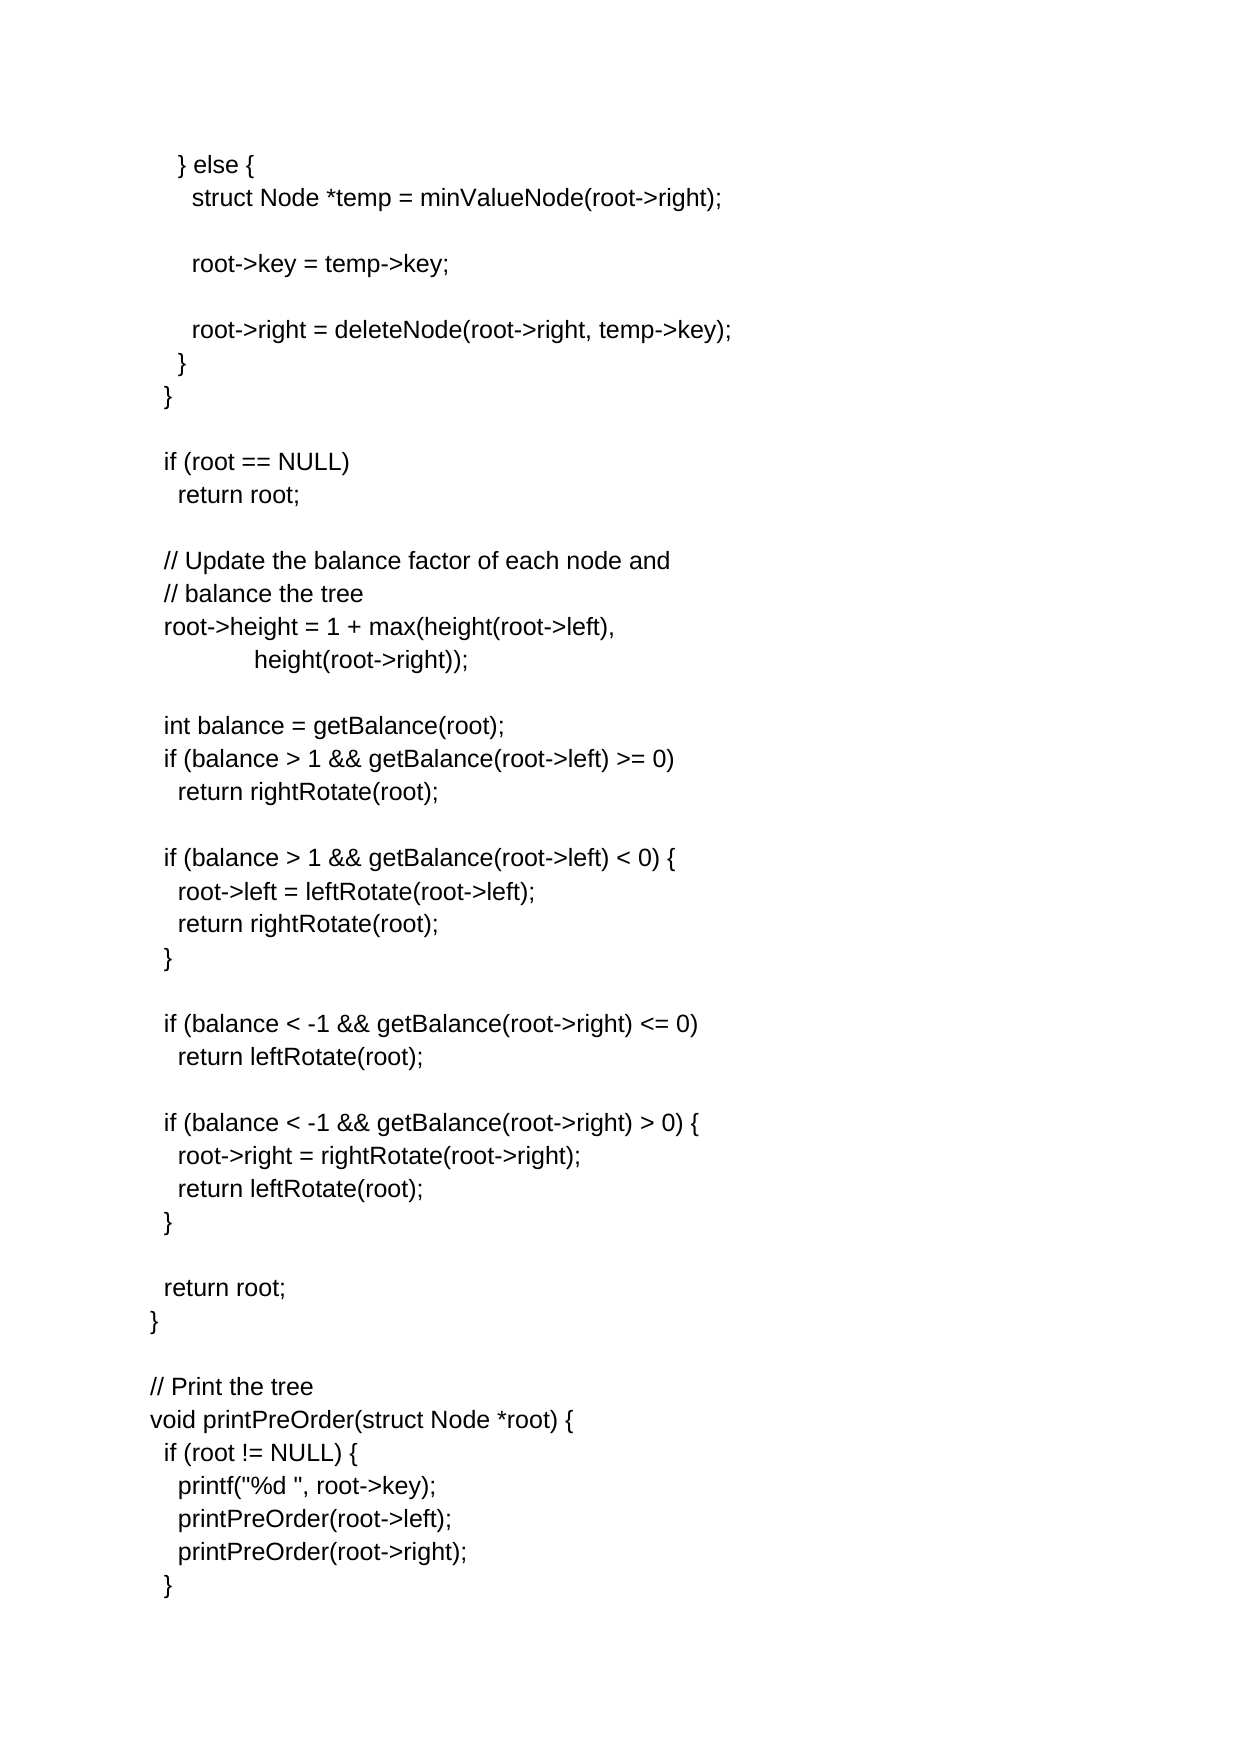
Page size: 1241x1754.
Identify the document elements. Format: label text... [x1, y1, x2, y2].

text return root; [150, 480, 1090, 509]
text } [150, 1207, 1090, 1235]
text struct Node *temp = minValueNode(root->right); [150, 183, 1090, 212]
text } [150, 1570, 1090, 1599]
text return rightRotate(root); [150, 909, 1090, 938]
text printPreOrder(root->right); [150, 1537, 1090, 1566]
text printPreOrder(root->left); [150, 1504, 1090, 1533]
text } else { [150, 150, 1090, 179]
text return leftRotate(root); [150, 1042, 1090, 1070]
text return rightRotate(root); [150, 777, 1090, 806]
text if (balance < -1 && getBalance(root->right) <= 0) [150, 1008, 1090, 1037]
text } [150, 381, 1090, 410]
text height(root->right)); [150, 645, 1090, 674]
text root->right = rightRotate(root->right); [150, 1141, 1090, 1169]
text } [150, 348, 1090, 377]
text root->key = temp->key; [150, 249, 1090, 278]
text if (root != NULL) { [150, 1438, 1090, 1467]
text if (root == NULL) [150, 447, 1090, 476]
text if (balance > 1 && getBalance(root->left) >= 0) [150, 744, 1090, 773]
text // Update the balance factor of each node and [150, 546, 1090, 575]
text printf("%d ", root->key); [150, 1471, 1090, 1499]
text // Print the tree [150, 1372, 1090, 1401]
text root->right = deleteNode(root->right, temp->key); [150, 315, 1090, 344]
text } [150, 942, 1090, 971]
text // balance the tree [150, 579, 1090, 608]
text if (balance > 1 && getBalance(root->left) < 0) { [150, 843, 1090, 872]
text } [150, 1306, 1090, 1334]
text root->height = 1 + max(height(root->left), [150, 612, 1090, 641]
text if (balance < -1 && getBalance(root->right) > 0) { [150, 1108, 1090, 1136]
text int balance = getBalance(root); [150, 711, 1090, 740]
text root->left = leftRotate(root->left); [150, 876, 1090, 905]
text return root; [150, 1273, 1090, 1301]
text void printPreOrder(struct Node *root) { [150, 1405, 1090, 1433]
text return leftRotate(root); [150, 1174, 1090, 1202]
